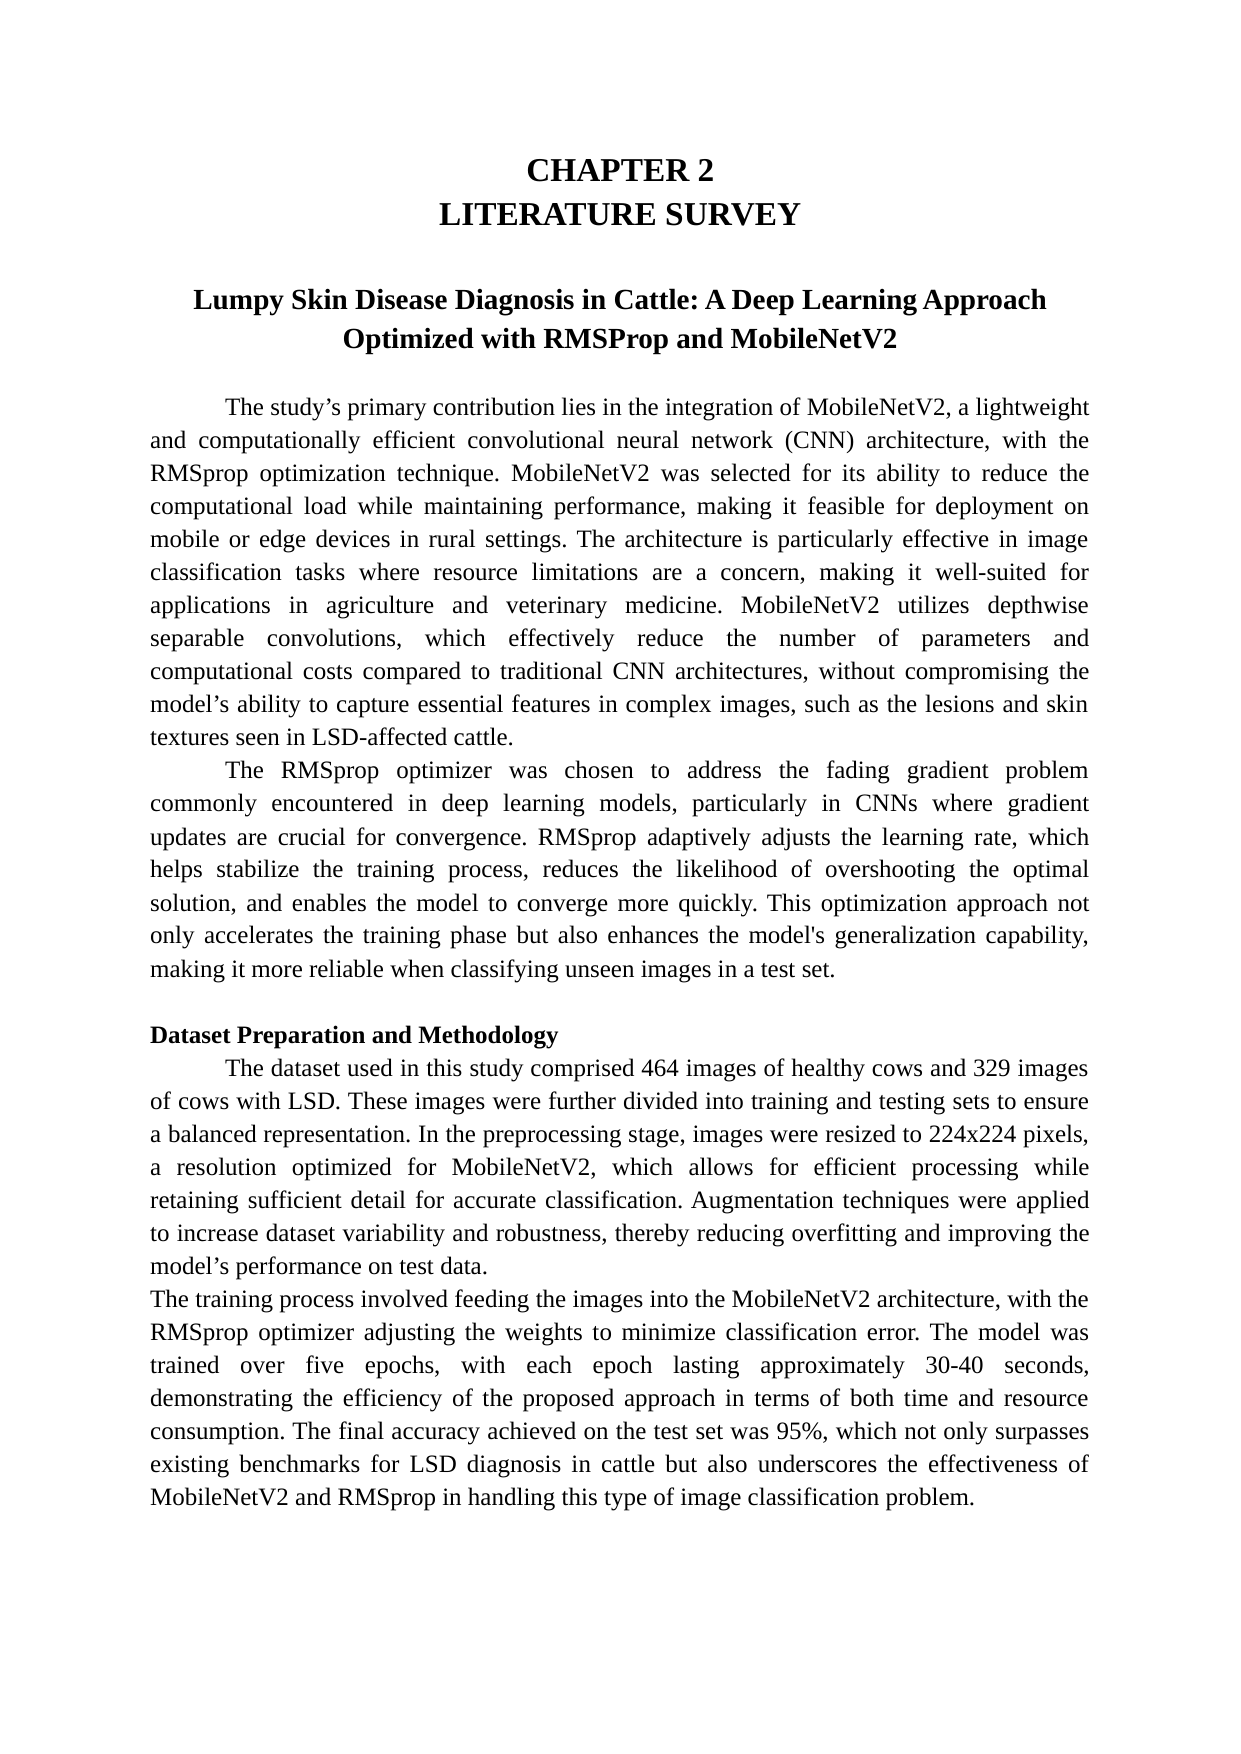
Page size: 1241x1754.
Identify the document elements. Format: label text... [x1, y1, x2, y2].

text The training process involved feeding the images into the MobileNetV2 architecture, with the RMSprop optimizer adjusting the weights to minimize classification error. The model was trained over five epochs, with each epoch lasting approximately 30-40 seconds, demonstrating the efficiency of the proposed approach in terms of both time and resource consumption. The final accuracy achieved on the test set was 95%, which not only surpasses existing benchmarks for LSD diagnosis in cattle but also underscores the effectiveness of MobileNetV2 and RMSprop in handling this type of image classification problem. [150, 1284, 1090, 1511]
text CHAPTER 2 [150, 150, 1090, 188]
text The RMSprop optimizer was chosen to address the fading gradient problem commonly encountered in deep learning models, particularly in CNNs where gradient updates are crucial for convergence. RMSprop adaptively adjusts the learning rate, which helps stabilize the training process, reduces the likelihood of overshooting the optimal solution, and enables the model to converge more quickly. This optimization approach not only accelerates the training phase but also enhances the model's generalization capability, making it more reliable when classifying unseen images in a test set. [150, 756, 1090, 982]
text Dataset Preparation and Methodology [150, 1020, 1090, 1048]
text The study’s primary contribution lies in the integration of MobileNetV2, a lightweight and computationally efficient convolutional neural network (CNN) architecture, with the RMSprop optimization technique. MobileNetV2 was selected for its ability to reduce the computational load while maintaining performance, making it feasible for deployment on mobile or edge devices in rural settings. The architecture is particularly effective in image classification tasks where resource limitations are a concern, making it well-suited for applications in agriculture and veterinary medicine. MobileNetV2 utilizes depthwise separable convolutions, which effectively reduce the number of parameters and computational costs compared to traditional CNN architectures, without compromising the model’s ability to capture essential features in complex images, such as the lesions and skin textures seen in LSD-affected cattle. [150, 392, 1090, 751]
text The dataset used in this study comprised 464 images of healthy cows and 329 images of cows with LSD. These images were further divided into training and testing sets to ensure a balanced representation. In the preprocessing stage, images were resized to 224x224 pixels, a resolution optimized for MobileNetV2, which allows for efficient processing while retaining sufficient detail for accurate classification. Augmentation techniques were applied to increase dataset variability and robustness, thereby reducing overfitting and improving the model’s performance on test data. [150, 1053, 1090, 1279]
text Lumpy Skin Disease Diagnosis in Cattle: A Deep Learning Approach Optimized with RMSProp and MobileNetV2 [150, 282, 1090, 354]
text LITERATURE SURVEY [150, 194, 1090, 232]
